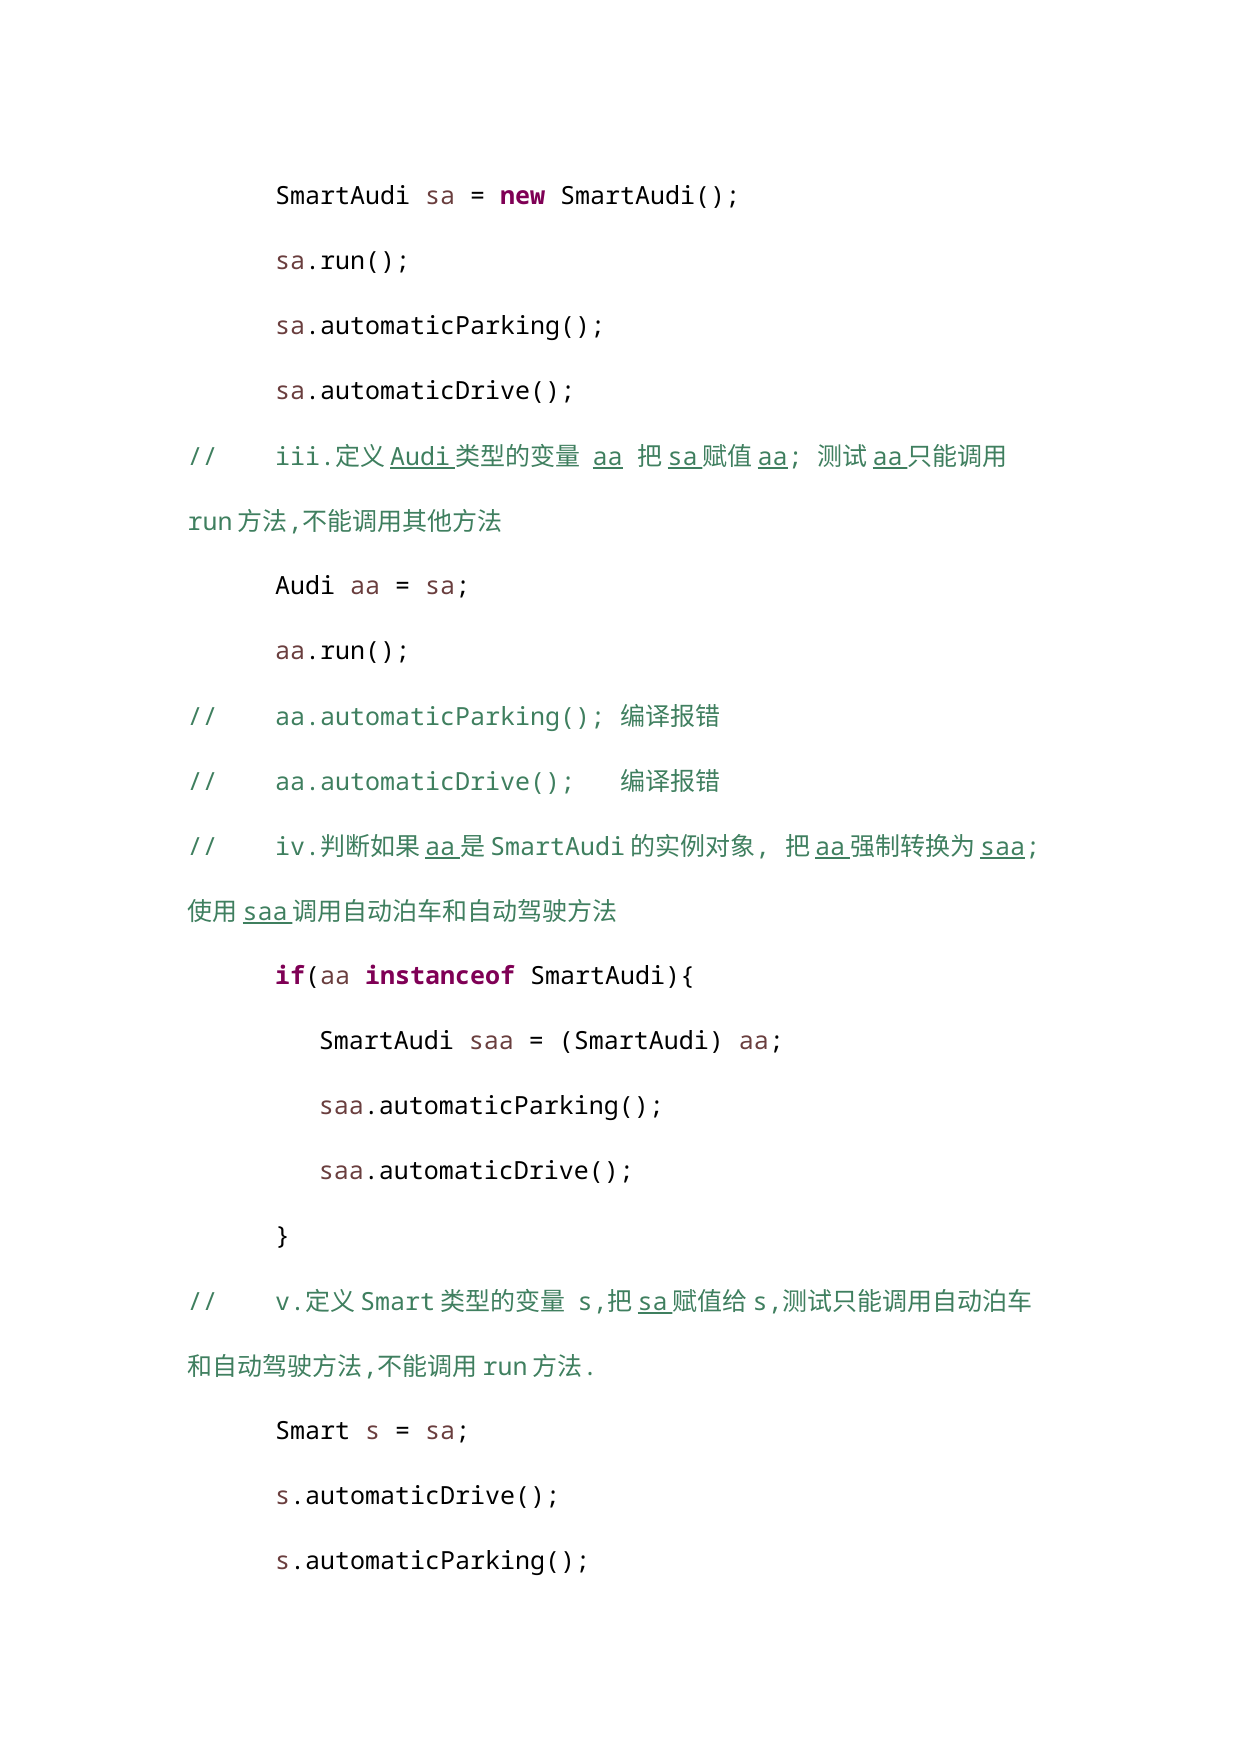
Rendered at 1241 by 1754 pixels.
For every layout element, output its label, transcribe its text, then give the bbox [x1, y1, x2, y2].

text aa.run(); [187, 617, 1053, 682]
text Smart s = sa; [187, 1397, 1053, 1462]
text if(aa instanceof SmartAudi){ [187, 942, 1053, 1007]
text s.automaticParking(); [187, 1527, 1053, 1592]
text sa.run(); [187, 227, 1053, 292]
text // iii.定义Audi类型的变量 aa 把sa赋值aa; 测试aa只能调用run方法,不能调用其他方法 [187, 422, 1053, 552]
text sa.automaticParking(); [187, 292, 1053, 357]
text Audi aa = sa; [187, 552, 1053, 617]
text saa.automaticParking(); [187, 1072, 1053, 1137]
text SmartAudi saa = (SmartAudi) aa; [187, 1007, 1053, 1072]
text saa.automaticDrive(); [187, 1137, 1053, 1202]
text sa.automaticDrive(); [187, 357, 1053, 422]
text SmartAudi sa = new SmartAudi(); [187, 162, 1053, 227]
text // v.定义Smart类型的变量 s,把sa赋值给s,测试只能调用自动泊车和自动驾驶方法,不能调用run方法. [187, 1267, 1053, 1397]
text // aa.automaticParking(); 编译报错 [187, 682, 1053, 747]
text } [187, 1202, 1053, 1267]
text s.automaticDrive(); [187, 1462, 1053, 1527]
text // aa.automaticDrive(); 编译报错 [187, 747, 1053, 812]
text // iv.判断如果aa是SmartAudi的实例对象, 把aa强制转换为saa;使用saa调用自动泊车和自动驾驶方法 [187, 812, 1053, 942]
